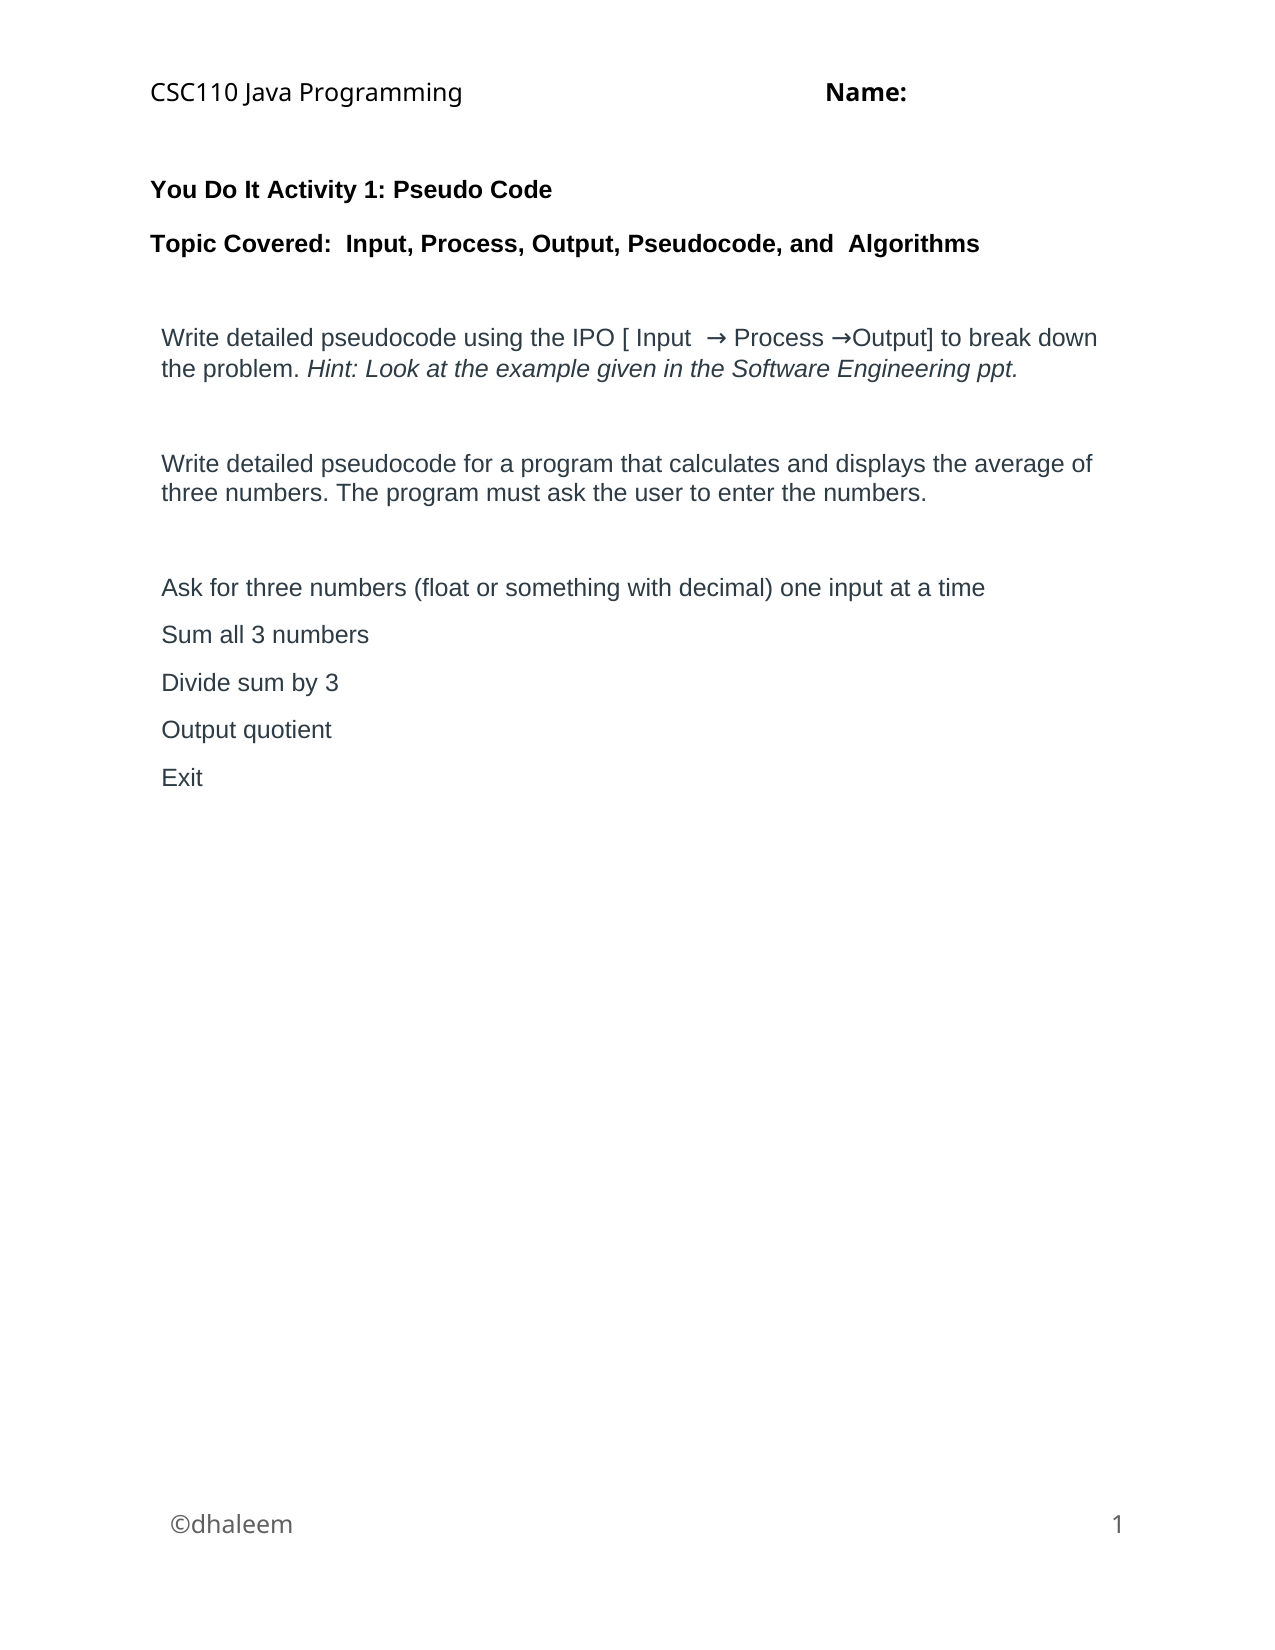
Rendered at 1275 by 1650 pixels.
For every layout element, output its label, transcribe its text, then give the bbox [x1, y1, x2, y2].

subtitle You Do It Activity 1: Pseudo Code [150, 175, 1125, 204]
table_header Write detailed pseudocode using the IPO [ Input → Process →Output] to break down the problem. Hint: Look at the example given in the Software Engineering ppt. Write detailed pseudocode for a program that calculates and displays the average of three numbers. The program must ask the user to enter the numbers. Ask for three numbers (float or something with decimal) one input at a time Sum all 3 numbers Divide sum by 3 Output quotient Exit [158, 298, 1125, 1241]
subtitle Topic Covered: Input, Process, Output, Pseudocode, and Algorithms [150, 229, 1125, 257]
